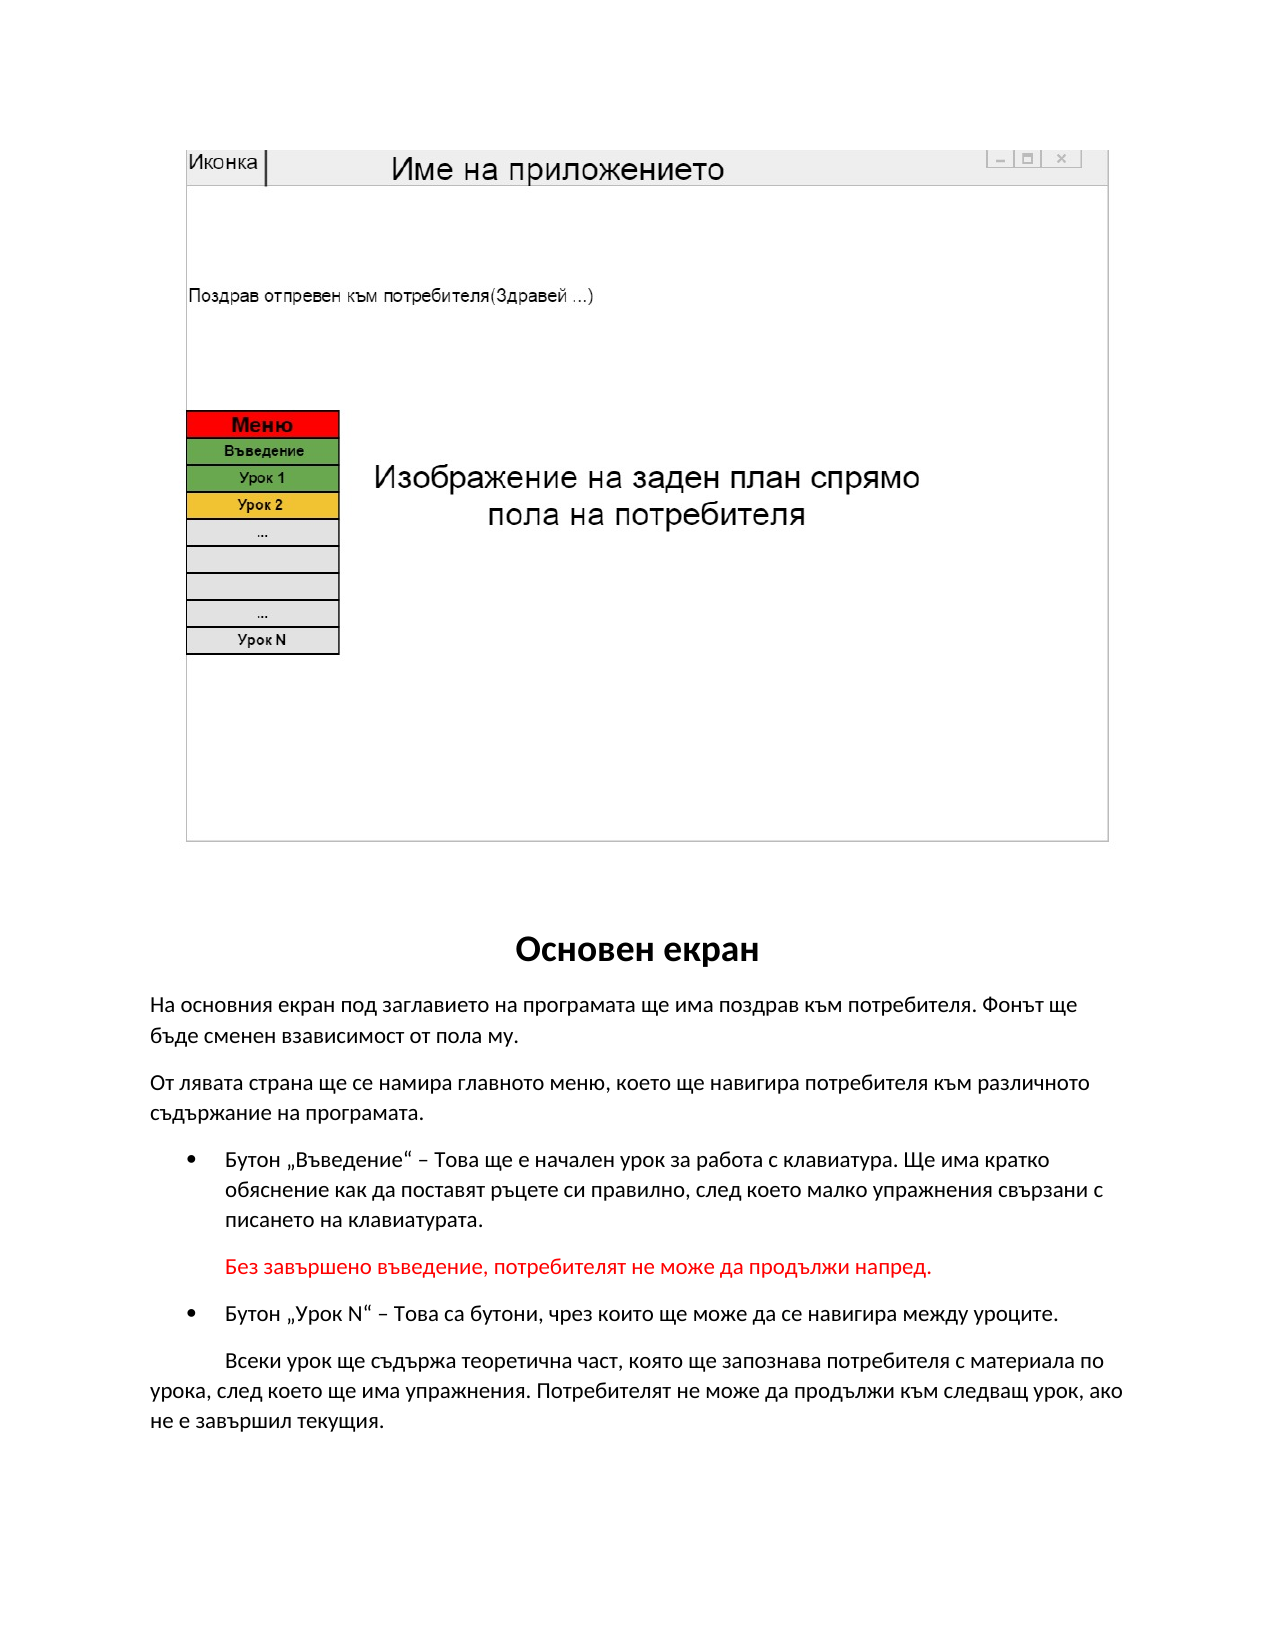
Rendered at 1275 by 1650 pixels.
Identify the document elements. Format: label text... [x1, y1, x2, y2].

text Основен екран [150, 924, 1125, 970]
text Без завършено въведение, потребителят не може да продължи напред. [225, 1252, 1125, 1280]
text От лявата страна ще се намира главното меню, което ще навигира потребителя към различното съдържание на програмата. [150, 1068, 1125, 1126]
text На основния екран под заглавието на програмата ще има поздрав към потребителя. Фонът ще бъде сменен взависимост от пола му. [150, 991, 1125, 1049]
text Всеки урок ще съдържа теоретична част, която ще запознава потребителя с материала по урока, след което ще има упражнения. Потребителят не може да продължи към следващ урок, ако не е завършил текущия. [150, 1346, 1125, 1434]
list Бутон „Урок N“ – Това са бутони, чрез които ще може да се навигира между уроците. [187, 1299, 1125, 1327]
list Бутон „Въведение“ – Това ще е начален урок за работа с клавиатура. Ще има кратко обяснение как да поставят ръцете си правилно, след което малко упражнения свързани с писането на клавиатурата. [187, 1145, 1125, 1233]
picture [150, 150, 1125, 859]
